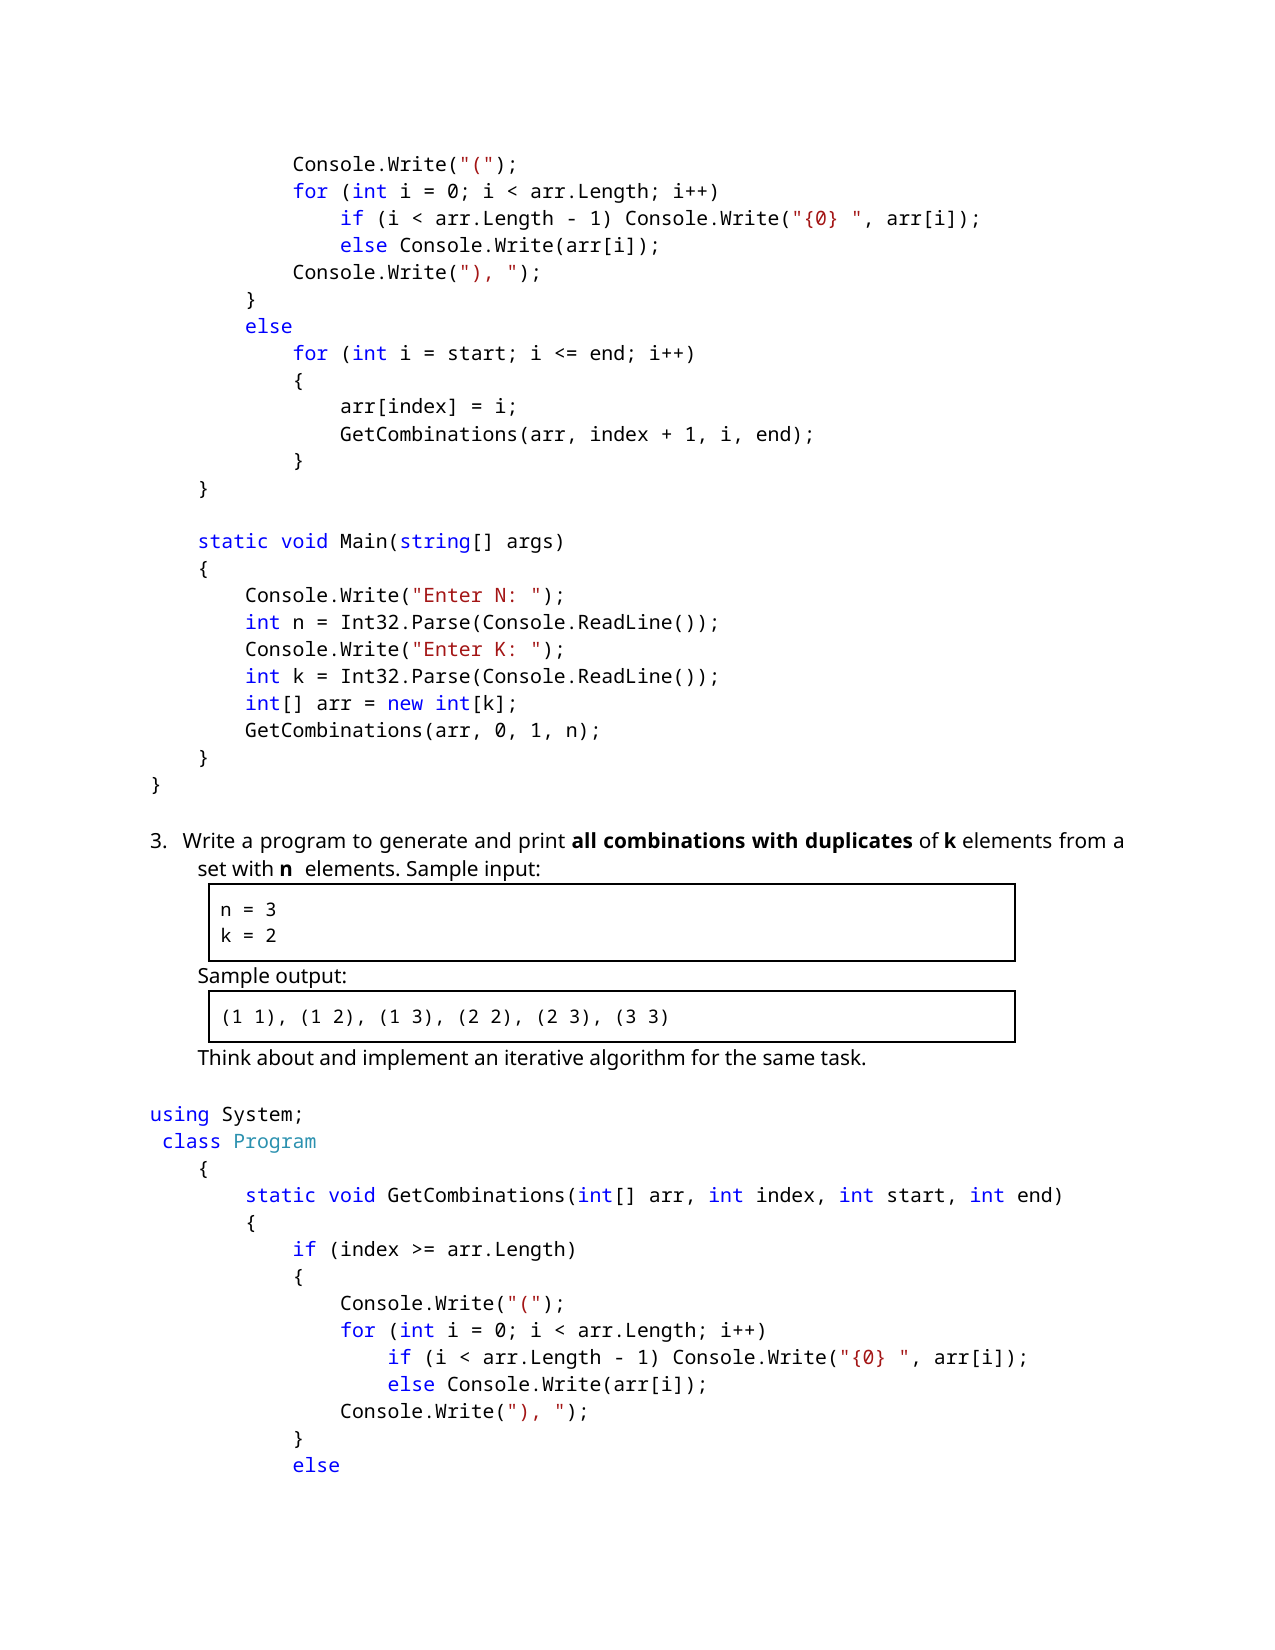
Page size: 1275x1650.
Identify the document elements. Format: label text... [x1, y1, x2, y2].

text Console.Write("("); [150, 1289, 1125, 1316]
text else Console.Write(arr[i]); [150, 1370, 1125, 1397]
text } [150, 1424, 1125, 1451]
text 3. Write a program to generate and print all combinations with duplicates of k elements from a set with n elements. Sample input: [150, 826, 1125, 883]
text else [150, 1451, 1125, 1478]
text int n = Int32.Parse(Console.ReadLine()); [150, 609, 1125, 636]
text } [150, 771, 1125, 797]
text } [150, 285, 1125, 312]
text { [150, 555, 1125, 582]
text else Console.Write(arr[i]); [150, 231, 1125, 258]
text static void Main(string[] args) [150, 528, 1125, 555]
text Sample output: [197, 962, 1125, 990]
text { [150, 1262, 1125, 1289]
text arr[index] = i; [150, 393, 1125, 420]
text static void GetCombinations(int[] arr, int index, int start, int end) [150, 1181, 1125, 1208]
text class Program [150, 1127, 1125, 1154]
text GetCombinations(arr, 0, 1, n); [150, 717, 1125, 743]
table_header (1 1), (1 2), (1 3), (2 2), (2 3), (3 3) [210, 992, 1014, 1041]
text { [150, 1208, 1125, 1235]
text Console.Write("), "); [150, 1397, 1125, 1424]
text int k = Int32.Parse(Console.ReadLine()); [150, 663, 1125, 689]
text { [150, 366, 1125, 393]
text if (i < arr.Length - 1) Console.Write("{0} ", arr[i]); [150, 1343, 1125, 1370]
text if (i < arr.Length - 1) Console.Write("{0} ", arr[i]); [150, 204, 1125, 231]
text Console.Write("Enter K: "); [150, 636, 1125, 663]
text for (int i = start; i <= end; i++) [150, 339, 1125, 366]
text Console.Write("), "); [150, 258, 1125, 285]
text int[] arr = new int[k]; [150, 689, 1125, 717]
text } [150, 447, 1125, 474]
text } [150, 474, 1125, 501]
table_header n = 3 k = 2 [210, 885, 1014, 959]
text using System; [150, 1100, 1125, 1127]
text for (int i = 0; i < arr.Length; i++) [150, 177, 1125, 204]
text for (int i = 0; i < arr.Length; i++) [150, 1316, 1125, 1343]
text else [150, 312, 1125, 339]
text Think about and implement an iterative algorithm for the same task. [197, 1043, 1125, 1072]
text { [150, 1154, 1125, 1181]
text Console.Write("("); [150, 150, 1125, 177]
text GetCombinations(arr, index + 1, i, end); [150, 420, 1125, 447]
text Console.Write("Enter N: "); [150, 582, 1125, 609]
text } [150, 743, 1125, 771]
text if (index >= arr.Length) [150, 1235, 1125, 1262]
